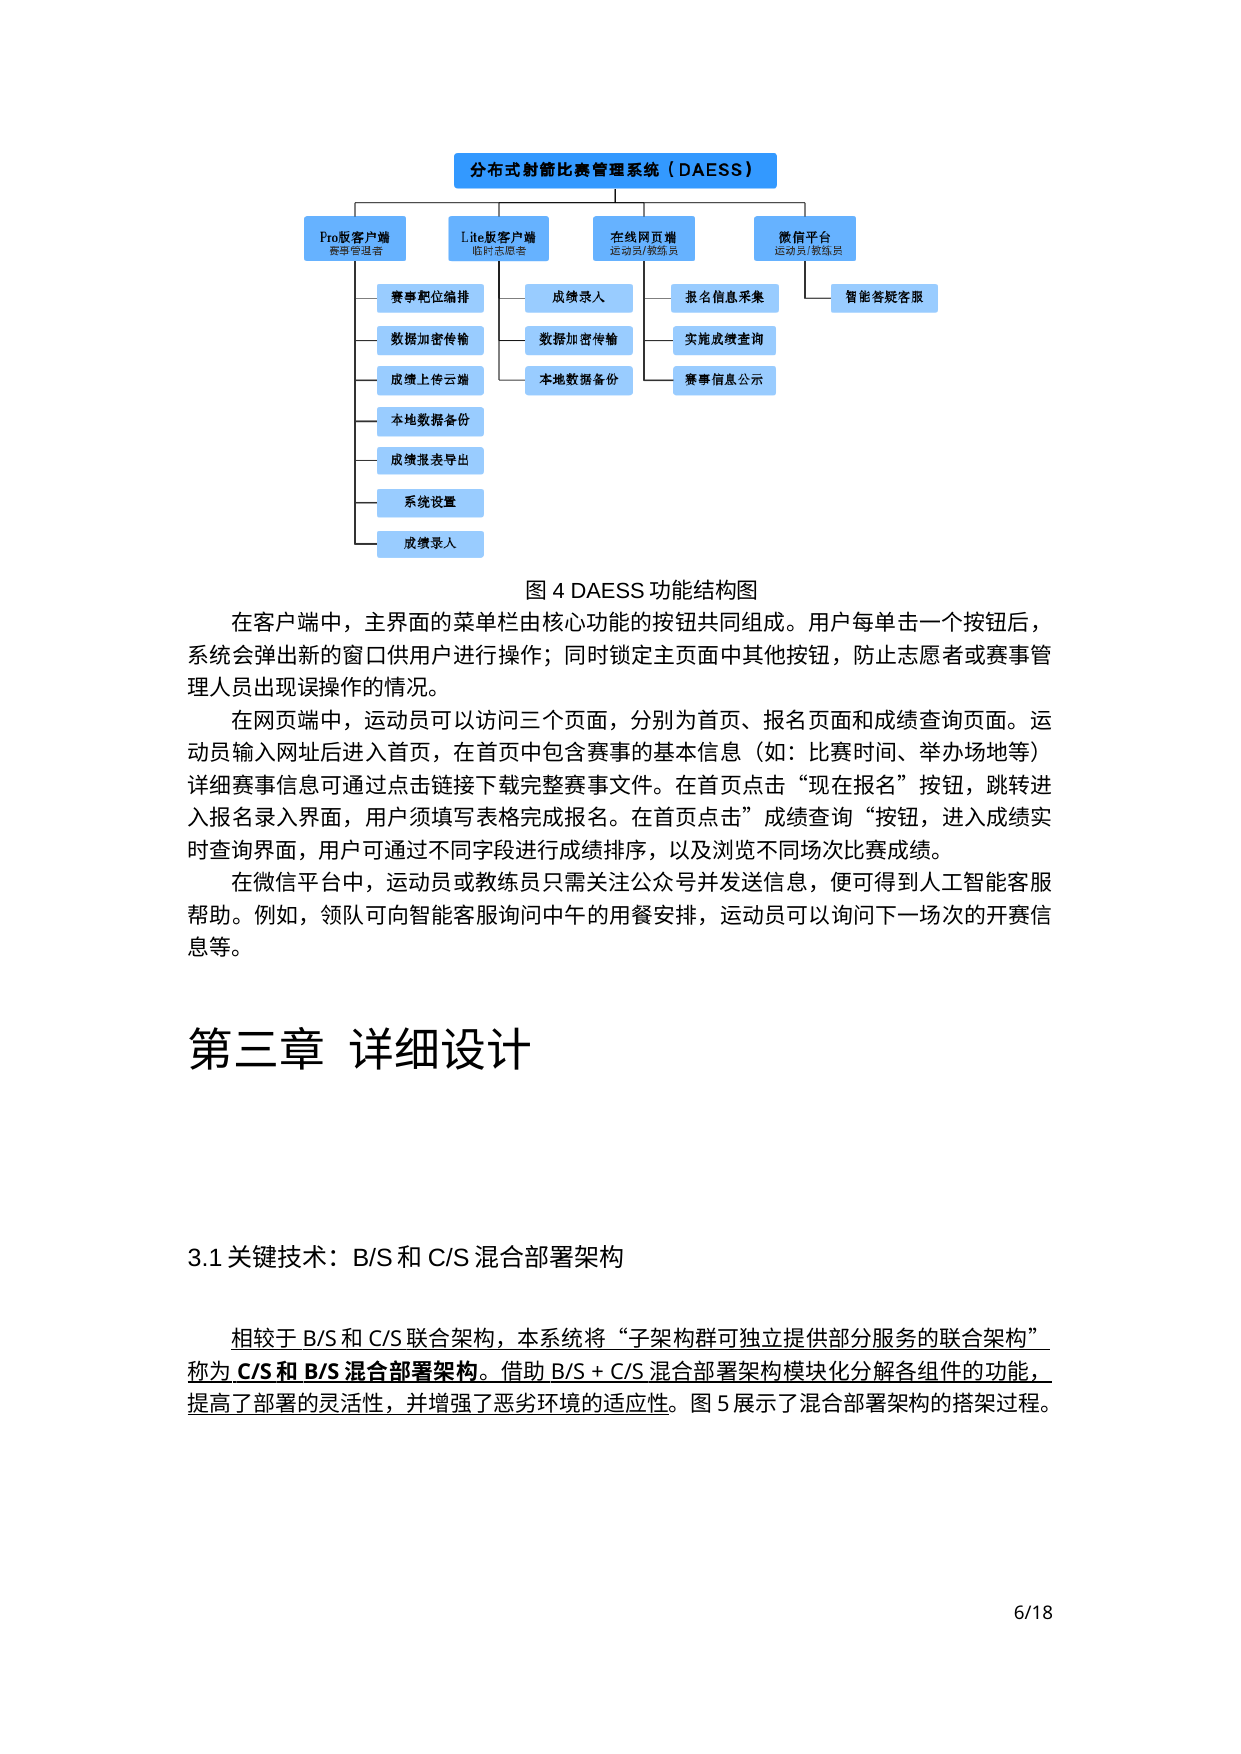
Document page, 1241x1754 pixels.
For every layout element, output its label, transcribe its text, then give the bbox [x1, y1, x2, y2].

subtitle 3.1关键技术：B/S和C/S混合部署架构 [187, 1223, 1053, 1288]
text 相较于B/S和C/S联合架构，本系统将“子架构群可独立提供部分服务的联合架构”称为C/S和B/S混合部署架构。借助B/S + C/S混合部署架构模块化分解各组件的功能，提高了部署的灵活性，并增强了恶劣环境的适应性。图5展示了混合部署架构的搭架过程。 [187, 1321, 1053, 1418]
text 图 4 DAESS功能结构图 [187, 572, 1053, 605]
text 在微信平台中，运动员或教练员只需关注公众号并发送信息，便可得到人工智能客服帮助。例如，领队可向智能客服询问中午的用餐安排，运动员可以询问下一场次的开赛信息等。 [187, 865, 1053, 962]
text 在网页端中，运动员可以访问三个页面，分别为首页、报名页面和成绩查询页面。运动员输入网址后进入首页，在首页中包含赛事的基本信息（如：比赛时间、举办场地等）；详细赛事信息可通过点击链接下载完整赛事文件。在首页点击“现在报名”按钮，跳转进入报名录入界面，用户须填写表格完成报名。在首页点击”成绩查询“按钮，进入成绩实时查询界面，用户可通过不同字段进行成绩排序，以及浏览不同场次比赛成绩。 [187, 702, 1053, 865]
picture [302, 150, 939, 559]
text 在客户端中，主界面的菜单栏由核心功能的按钮共同组成。用户每单击一个按钮后，系统会弹出新的窗口供用户进行操作；同时锁定主页面中其他按钮，防止志愿者或赛事管理人员出现误操作的情况。 [187, 605, 1053, 702]
subtitle 详细设计 [187, 998, 1053, 1095]
